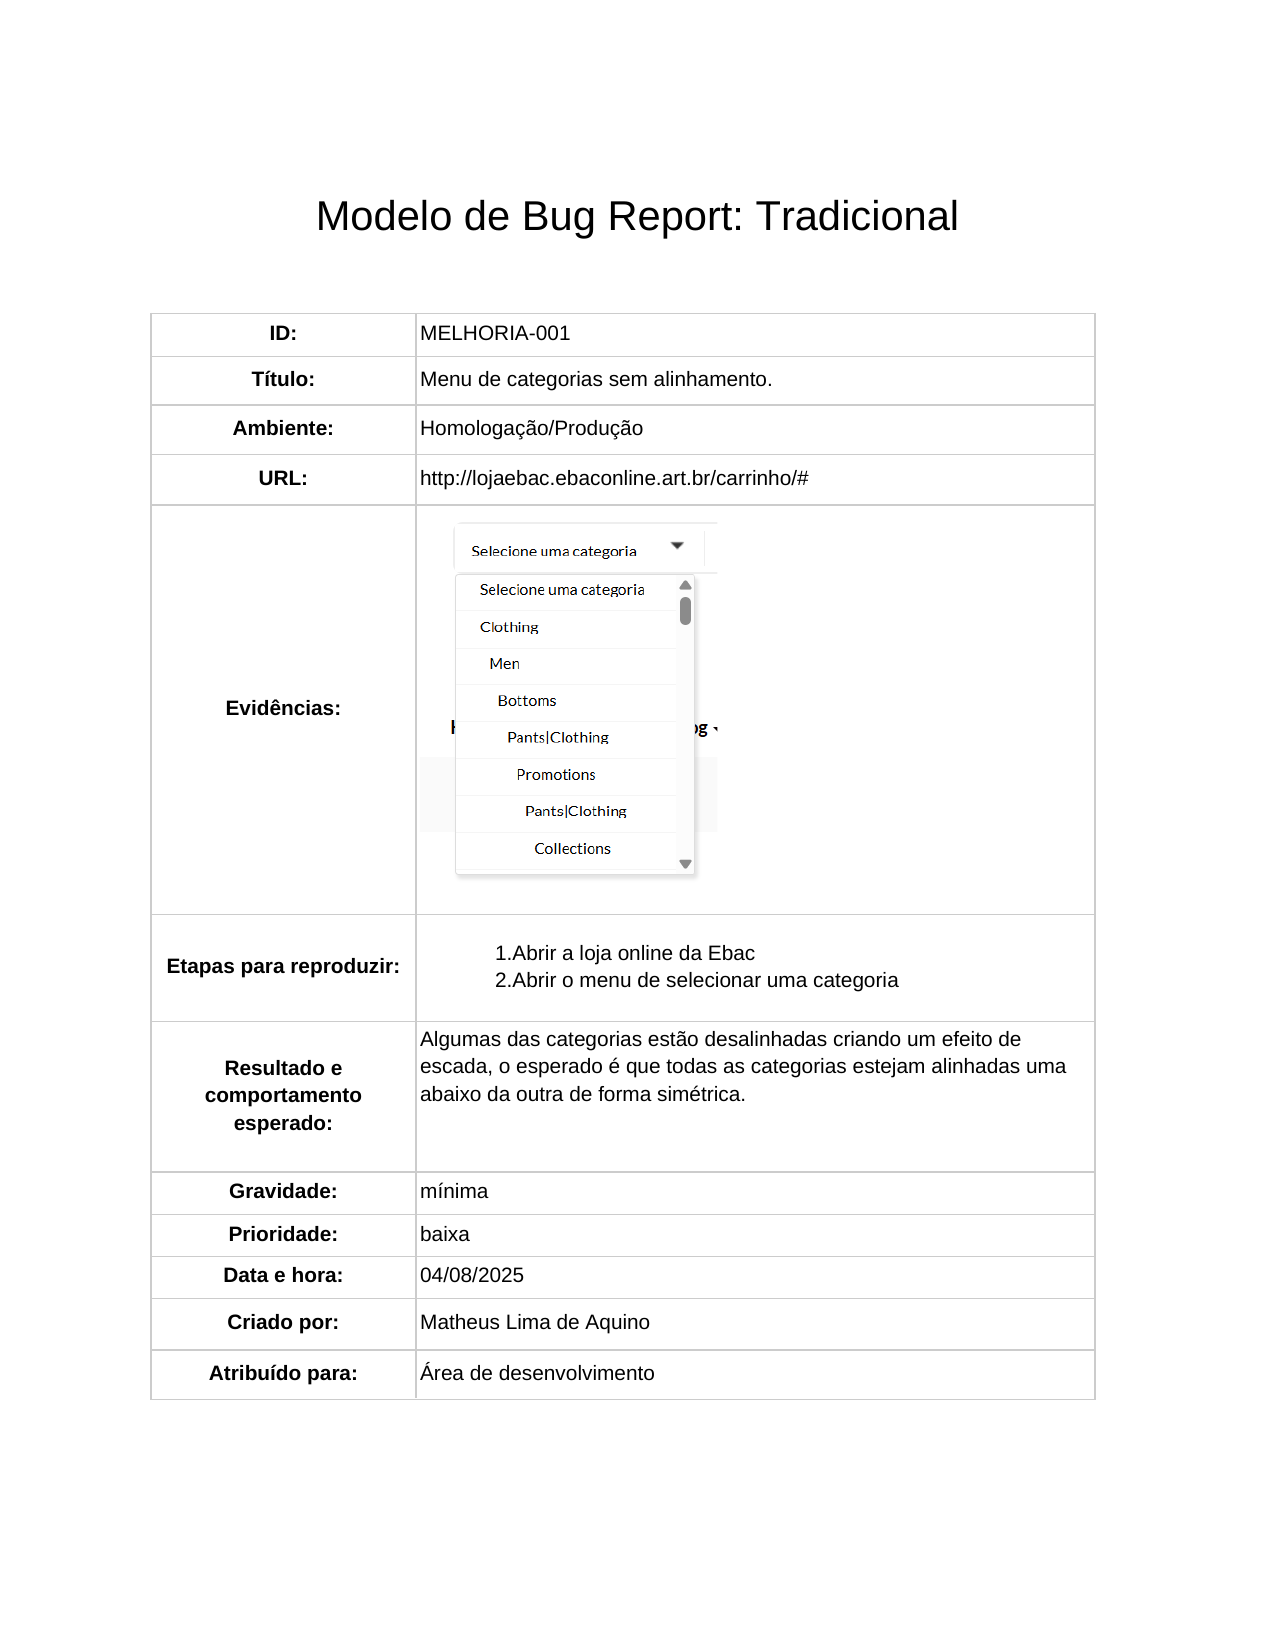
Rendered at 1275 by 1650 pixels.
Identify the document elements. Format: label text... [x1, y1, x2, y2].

table_cell Gravidade: [152, 1173, 415, 1213]
table_cell Algumas das categorias estão desalinhadas criando um efeito de escada, o esperado é que todas as categorias estejam alinhadas uma abaixo da outra de forma simétrica. [417, 1022, 1094, 1171]
table_cell Área de desenvolvimento [417, 1351, 1094, 1398]
table_cell Prioridade: [152, 1215, 415, 1256]
table_cell Resultado e comportamento esperado: [152, 1022, 415, 1171]
table_cell 1.Abrir a loja online da Ebac 2.Abrir o menu de selecionar uma categoria [417, 915, 1094, 1021]
picture [419, 509, 718, 906]
table_cell [417, 506, 1094, 914]
table_cell Título: [152, 357, 415, 404]
table_cell 04/08/2025 [417, 1257, 1094, 1297]
table_cell Etapas para reproduzir: [152, 915, 415, 1021]
table_header ID: [152, 314, 415, 356]
table_cell mínima [417, 1173, 1094, 1213]
table_cell Evidências: [152, 506, 415, 914]
table_header MELHORIA-001 [417, 314, 1094, 356]
table_cell Criado por: [152, 1299, 415, 1349]
subtitle Modelo de Bug Report: Tradicional [150, 192, 1125, 239]
table_cell Atribuído para: [152, 1351, 415, 1398]
table_cell Ambiente: [152, 406, 415, 454]
table_cell URL: [152, 455, 415, 504]
table_cell baixa [417, 1215, 1094, 1256]
table_cell Data e hora: [152, 1257, 415, 1297]
table_cell Matheus Lima de Aquino [417, 1299, 1094, 1349]
table_cell Homologação/Produção [417, 406, 1094, 454]
table_cell http://lojaebac.ebaconline.art.br/carrinho/# [417, 455, 1094, 504]
table_cell Menu de categorias sem alinhamento. [417, 357, 1094, 404]
